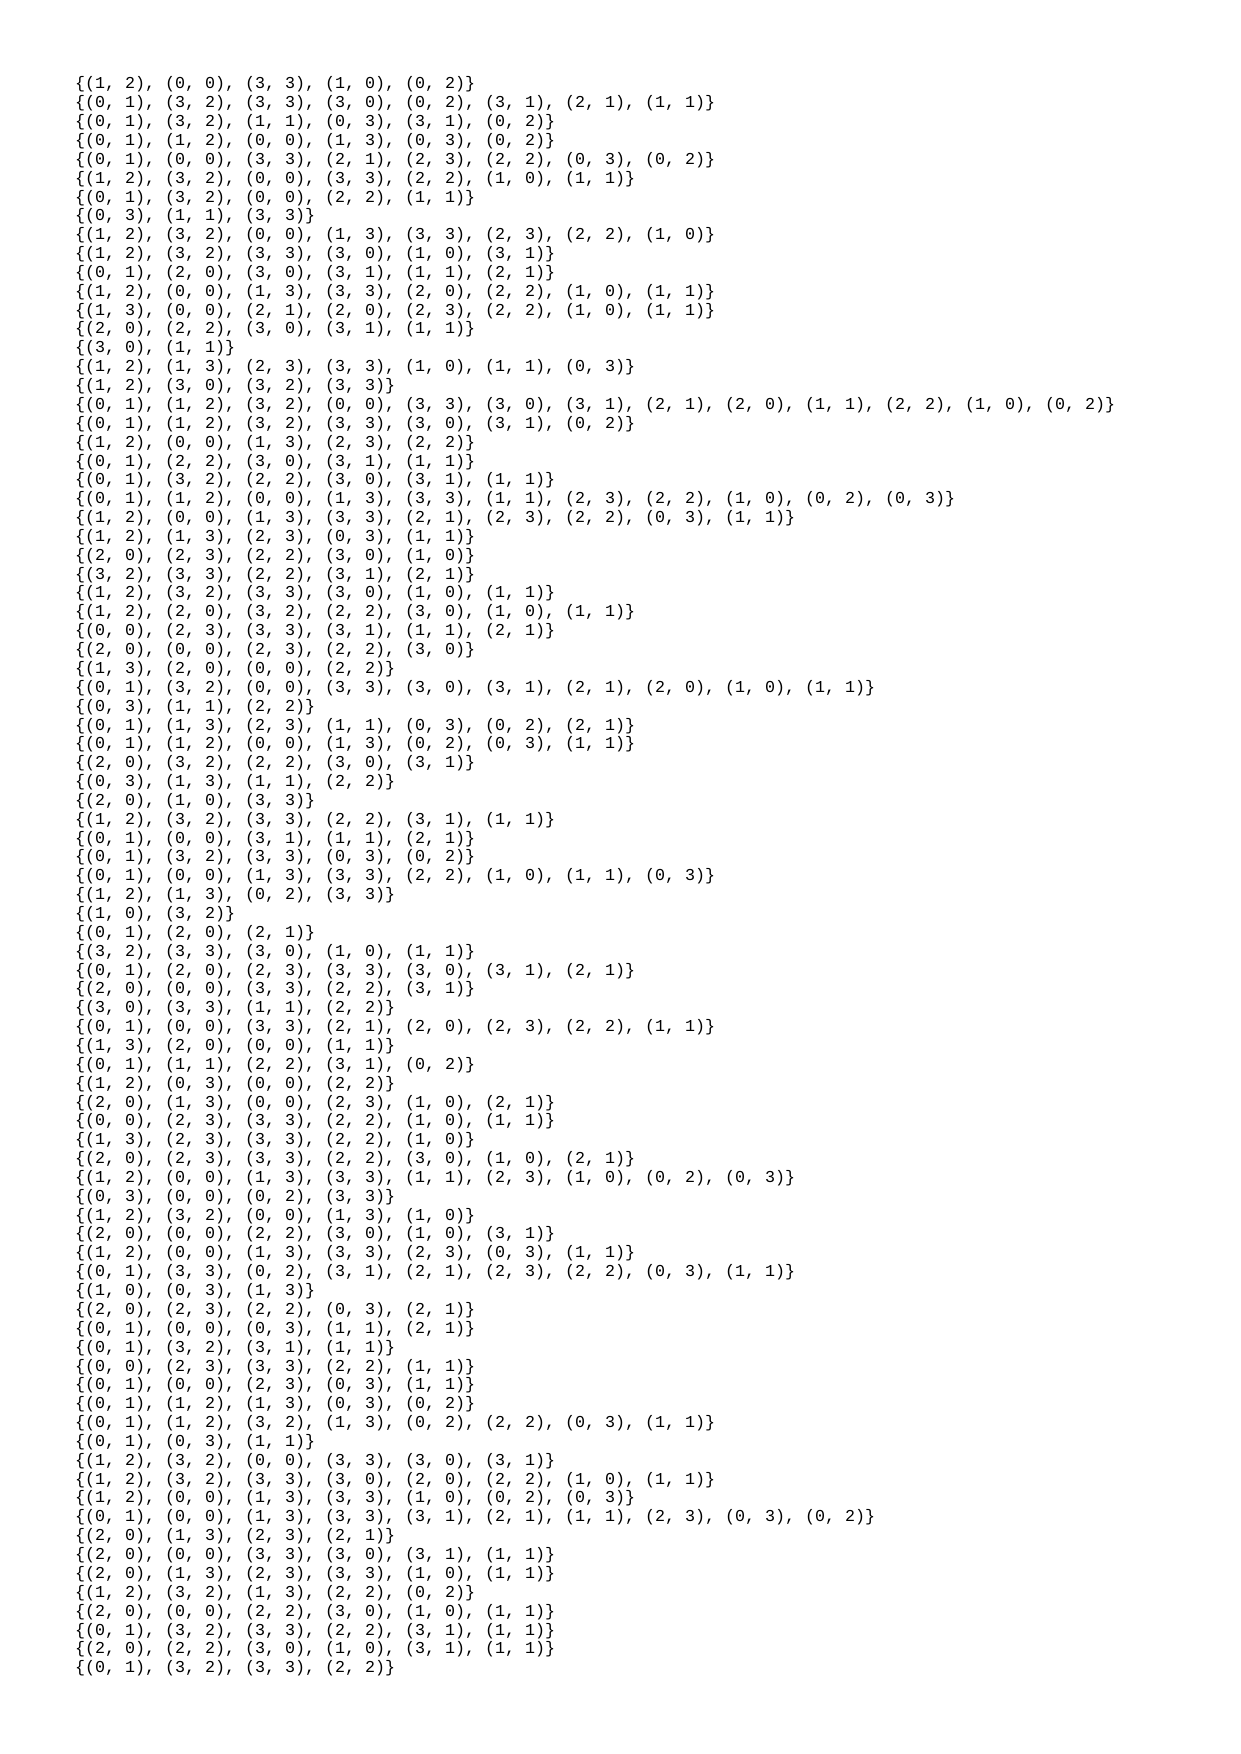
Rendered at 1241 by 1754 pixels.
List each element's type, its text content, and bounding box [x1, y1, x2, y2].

text {(1, 2), (3, 0), (3, 2), (3, 3)} [75, 377, 1165, 396]
text {(1, 2), (0, 0), (1, 3), (3, 3), (1, 1), (2, 3), (1, 0), (0, 2), (0, 3)} [75, 1168, 1165, 1187]
text {(0, 1), (3, 2), (2, 2), (3, 0), (3, 1), (1, 1)} [75, 471, 1165, 490]
text {(0, 1), (1, 1), (2, 2), (3, 1), (0, 2)} [75, 1055, 1165, 1074]
text {(0, 1), (3, 2), (3, 3), (0, 3), (0, 2)} [75, 848, 1165, 867]
text {(0, 3), (1, 1), (2, 2)} [75, 697, 1165, 716]
text {(3, 0), (3, 3), (1, 1), (2, 2)} [75, 999, 1165, 1018]
text {(0, 1), (2, 0), (2, 1)} [75, 923, 1165, 942]
text {(1, 3), (2, 0), (0, 0), (1, 1)} [75, 1037, 1165, 1055]
text {(2, 0), (0, 0), (3, 3), (2, 2), (3, 1)} [75, 980, 1165, 999]
text {(0, 1), (3, 2), (1, 1), (0, 3), (3, 1), (0, 2)} [75, 113, 1165, 132]
text {(0, 1), (2, 0), (2, 3), (3, 3), (3, 0), (3, 1), (2, 1)} [75, 961, 1165, 980]
text {(3, 2), (3, 3), (3, 0), (1, 0), (1, 1)} [75, 942, 1165, 961]
text {(2, 0), (1, 0), (3, 3)} [75, 791, 1165, 810]
text {(1, 2), (3, 2), (3, 3), (3, 0), (1, 0), (3, 1)} [75, 245, 1165, 263]
text {(0, 1), (1, 2), (3, 2), (3, 3), (3, 0), (3, 1), (0, 2)} [75, 414, 1165, 433]
text {(0, 1), (3, 2), (3, 3), (3, 0), (0, 2), (3, 1), (2, 1), (1, 1)} [75, 94, 1165, 113]
text {(1, 2), (3, 2), (3, 3), (3, 0), (1, 0), (1, 1)} [75, 584, 1165, 603]
text {(0, 0), (2, 3), (3, 3), (2, 2), (1, 0), (1, 1)} [75, 1112, 1165, 1131]
text {(0, 1), (0, 0), (3, 1), (1, 1), (2, 1)} [75, 829, 1165, 848]
text {(0, 1), (0, 0), (3, 3), (2, 1), (2, 0), (2, 3), (2, 2), (1, 1)} [75, 1018, 1165, 1037]
text {(1, 2), (0, 3), (0, 0), (2, 2)} [75, 1074, 1165, 1093]
text {(1, 2), (3, 2), (0, 0), (1, 3), (3, 3), (2, 3), (2, 2), (1, 0)} [75, 226, 1165, 245]
text {(2, 0), (2, 3), (3, 3), (2, 2), (3, 0), (1, 0), (2, 1)} [75, 1150, 1165, 1168]
text {(1, 2), (1, 3), (2, 3), (0, 3), (1, 1)} [75, 527, 1165, 546]
text {(1, 2), (2, 0), (3, 2), (2, 2), (3, 0), (1, 0), (1, 1)} [75, 603, 1165, 622]
text {(1, 3), (2, 3), (3, 3), (2, 2), (1, 0)} [75, 1131, 1165, 1150]
text {(1, 2), (3, 2), (3, 3), (2, 2), (3, 1), (1, 1)} [75, 810, 1165, 829]
text {(1, 2), (1, 3), (0, 2), (3, 3)} [75, 886, 1165, 904]
text {(0, 3), (1, 3), (1, 1), (2, 2)} [75, 773, 1165, 791]
text {(0, 1), (2, 0), (3, 0), (3, 1), (1, 1), (2, 1)} [75, 263, 1165, 282]
text {(0, 1), (2, 2), (3, 0), (3, 1), (1, 1)} [75, 452, 1165, 471]
text {(0, 1), (1, 2), (0, 0), (1, 3), (0, 2), (0, 3), (1, 1)} [75, 735, 1165, 754]
text {(2, 0), (2, 2), (3, 0), (3, 1), (1, 1)} [75, 320, 1165, 339]
text {(0, 1), (1, 3), (2, 3), (1, 1), (0, 3), (0, 2), (2, 1)} [75, 716, 1165, 735]
text {(0, 1), (1, 2), (3, 2), (0, 0), (3, 3), (3, 0), (3, 1), (2, 1), (2, 0), (1, 1), (2, 2), (1, 0), (0, 2)} [75, 396, 1165, 414]
text {(0, 1), (0, 0), (3, 3), (2, 1), (2, 3), (2, 2), (0, 3), (0, 2)} [75, 150, 1165, 169]
text {(1, 2), (0, 0), (1, 3), (3, 3), (2, 0), (2, 2), (1, 0), (1, 1)} [75, 282, 1165, 301]
text {(3, 2), (3, 3), (2, 2), (3, 1), (2, 1)} [75, 565, 1165, 584]
text {(1, 2), (0, 0), (1, 3), (3, 3), (2, 1), (2, 3), (2, 2), (0, 3), (1, 1)} [75, 509, 1165, 527]
text {(2, 0), (1, 3), (0, 0), (2, 3), (1, 0), (2, 1)} [75, 1093, 1165, 1112]
text {(0, 3), (1, 1), (3, 3)} [75, 207, 1165, 226]
text {(1, 2), (1, 3), (2, 3), (3, 3), (1, 0), (1, 1), (0, 3)} [75, 358, 1165, 377]
text {(0, 1), (1, 2), (0, 0), (1, 3), (0, 3), (0, 2)} [75, 132, 1165, 150]
text {(0, 1), (1, 2), (0, 0), (1, 3), (3, 3), (1, 1), (2, 3), (2, 2), (1, 0), (0, 2), (0, 3)} [75, 490, 1165, 509]
text {(1, 2), (0, 0), (1, 3), (2, 3), (2, 2)} [75, 433, 1165, 452]
text {(0, 1), (0, 0), (1, 3), (3, 3), (2, 2), (1, 0), (1, 1), (0, 3)} [75, 867, 1165, 886]
text {(0, 0), (2, 3), (3, 3), (3, 1), (1, 1), (2, 1)} [75, 622, 1165, 641]
text {(0, 1), (3, 2), (0, 0), (2, 2), (1, 1)} [75, 188, 1165, 207]
text {(2, 0), (0, 0), (2, 3), (2, 2), (3, 0)} [75, 641, 1165, 659]
text {(1, 2), (3, 2), (0, 0), (3, 3), (2, 2), (1, 0), (1, 1)} [75, 169, 1165, 188]
text {(1, 3), (0, 0), (2, 1), (2, 0), (2, 3), (2, 2), (1, 0), (1, 1)} [75, 301, 1165, 320]
text {(3, 0), (1, 1)} [75, 339, 1165, 358]
text {(0, 1), (3, 2), (0, 0), (3, 3), (3, 0), (3, 1), (2, 1), (2, 0), (1, 0), (1, 1)} [75, 678, 1165, 697]
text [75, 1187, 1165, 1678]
text {(1, 0), (3, 2)} [75, 904, 1165, 923]
text {(2, 0), (2, 3), (2, 2), (3, 0), (1, 0)} [75, 546, 1165, 565]
text {(1, 3), (2, 0), (0, 0), (2, 2)} [75, 659, 1165, 678]
text {(1, 2), (0, 0), (3, 3), (1, 0), (0, 2)} [75, 75, 1165, 94]
text {(2, 0), (3, 2), (2, 2), (3, 0), (3, 1)} [75, 754, 1165, 773]
